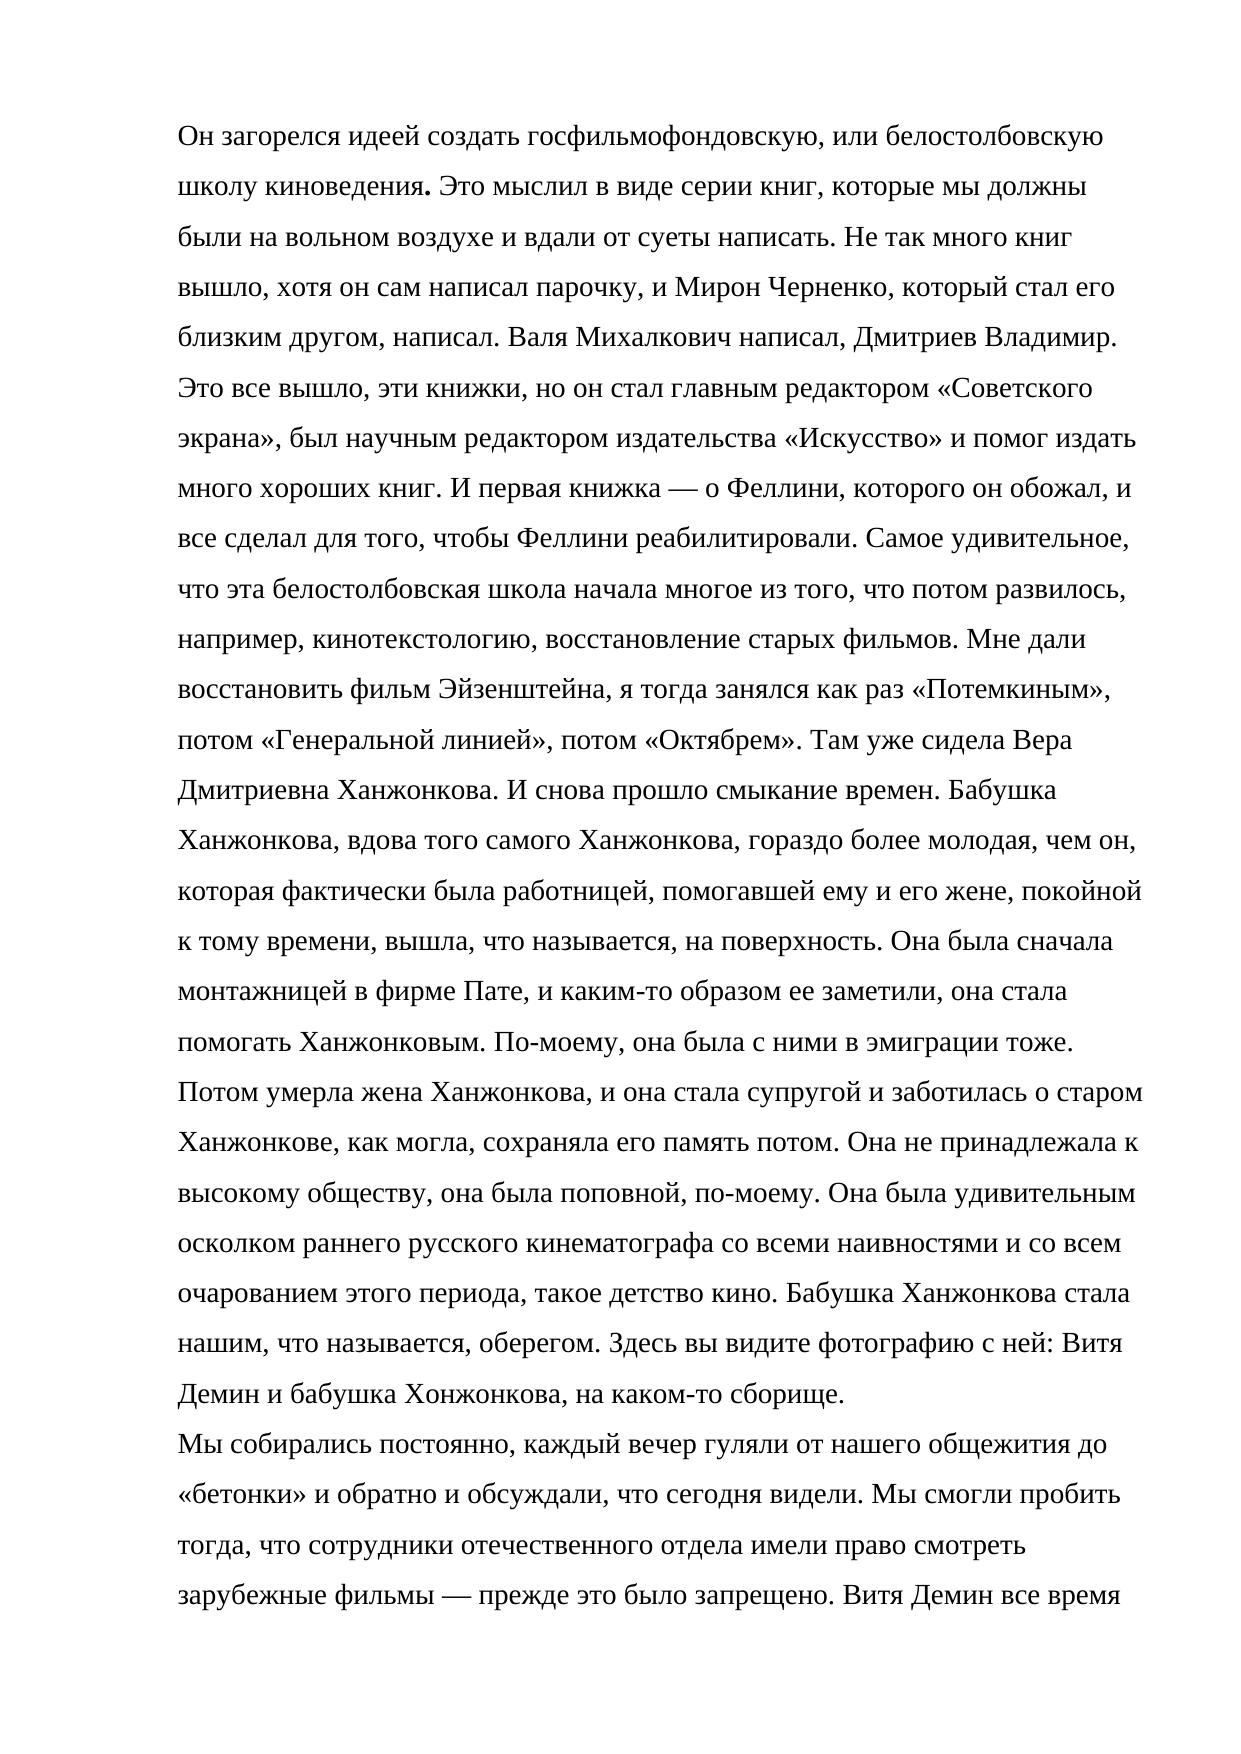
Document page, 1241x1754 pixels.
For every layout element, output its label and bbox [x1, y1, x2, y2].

text [177, 118, 1152, 1409]
text [177, 1426, 1152, 1611]
